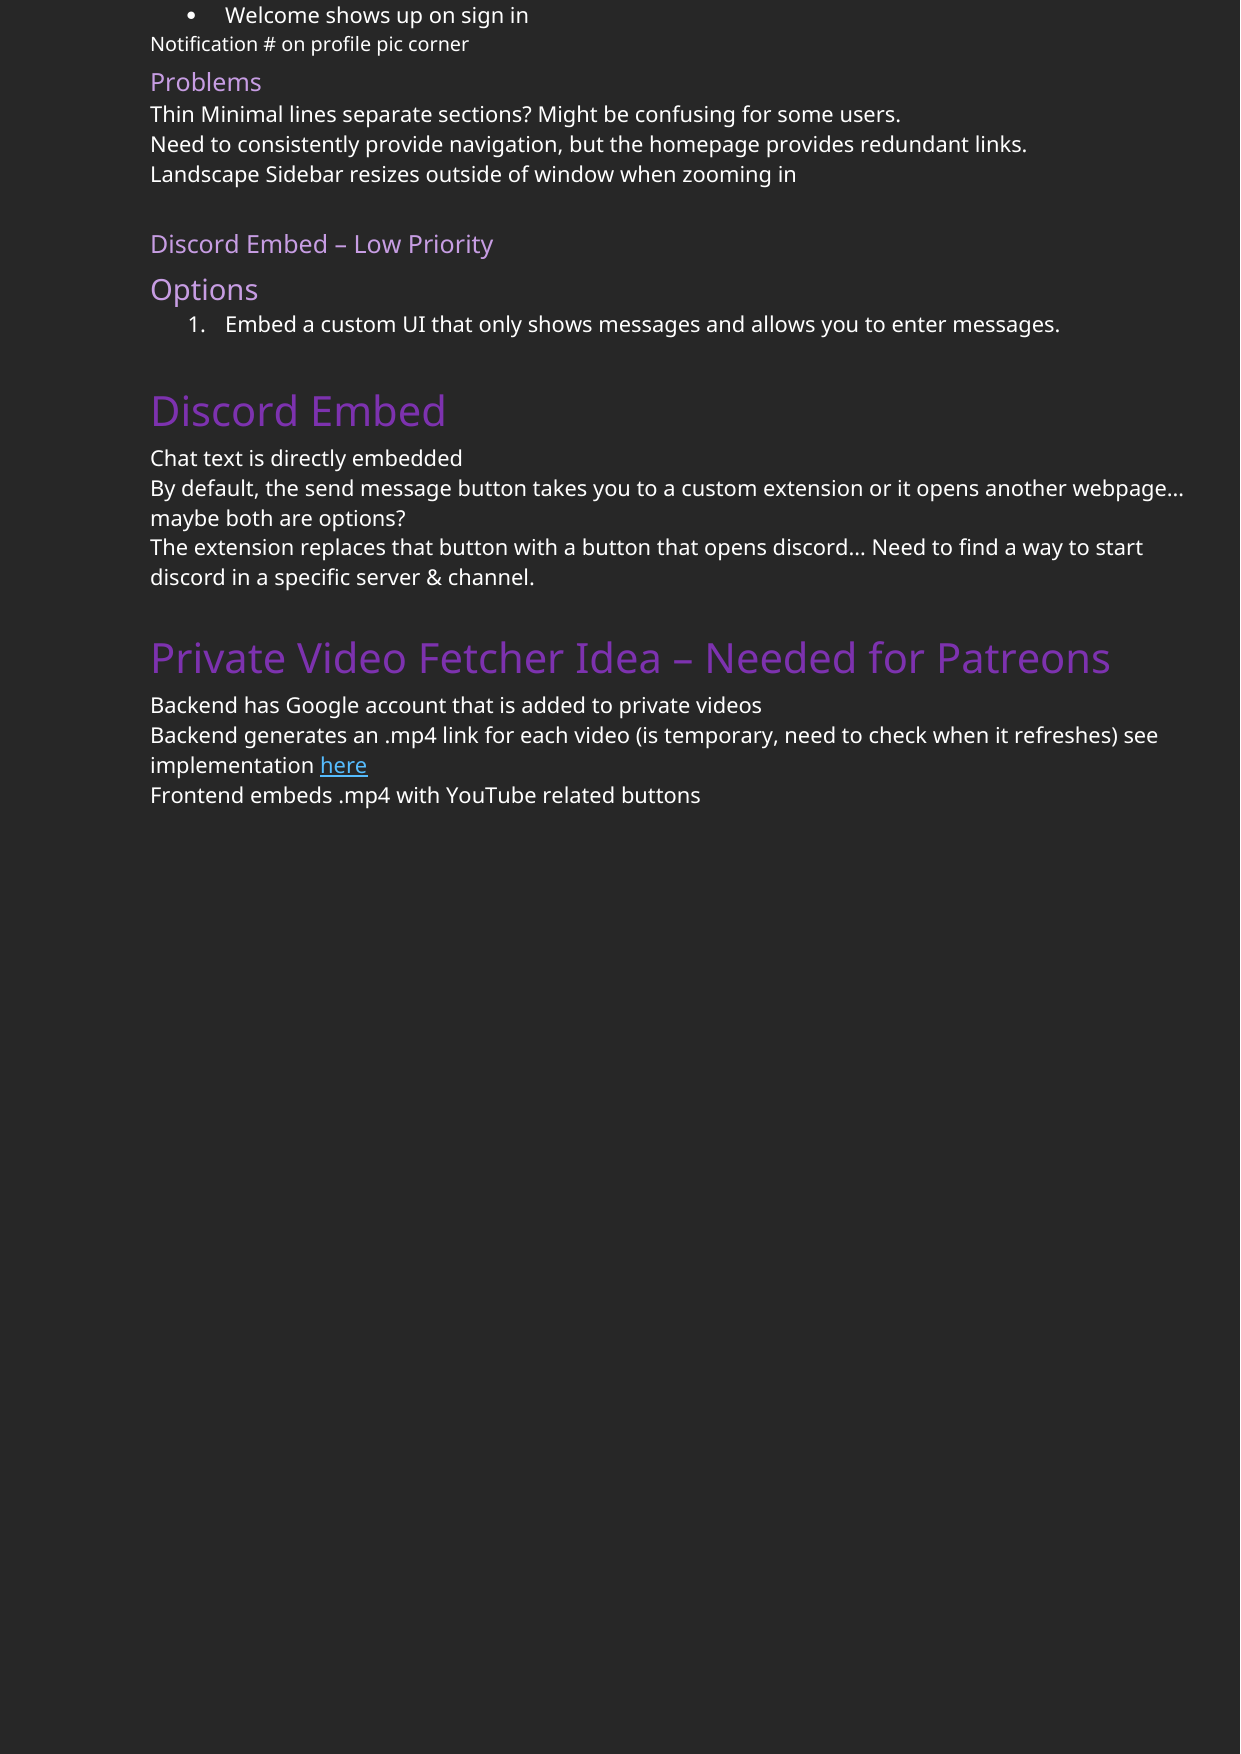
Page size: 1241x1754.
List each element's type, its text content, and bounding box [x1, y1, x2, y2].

subtitle Private Video Fetcher Idea – Needed for Patreons [150, 629, 1221, 686]
text By default, the send message button takes you to a custom extension or it opens another webpage… maybe both are options? [150, 473, 1221, 532]
list Embed a custom UI that only shows messages and allows you to enter messages. [187, 309, 1221, 338]
text Thin Minimal lines separate sections? Might be confusing for some users. [150, 99, 1221, 129]
text Backend has Google account that is added to private videos [150, 690, 1221, 720]
text Need to consistently provide navigation, but the homepage provides redundant links. [150, 129, 1221, 159]
text Frontend embeds .mp4 with YouTube related buttons [150, 780, 1221, 809]
subtitle Options [150, 269, 1221, 309]
text Landscape Sidebar resizes outside of window when zooming in [150, 159, 1221, 188]
text Chat text is directly embedded [150, 443, 1221, 473]
subtitle Discord Embed – Low Priority [150, 227, 1221, 261]
text Backend generates an .mp4 link for each video (is temporary, need to check when it refreshes) see implementation here [150, 720, 1221, 780]
list Welcome shows up on sign in [187, 0, 1221, 30]
subtitle Discord Embed [150, 382, 1221, 439]
subtitle Problems [150, 65, 1221, 99]
text The extension replaces that button with a button that opens discord… Need to find a way to start discord in a specific server & channel. [150, 532, 1221, 592]
text Notification # on profile pic corner [150, 30, 1221, 57]
